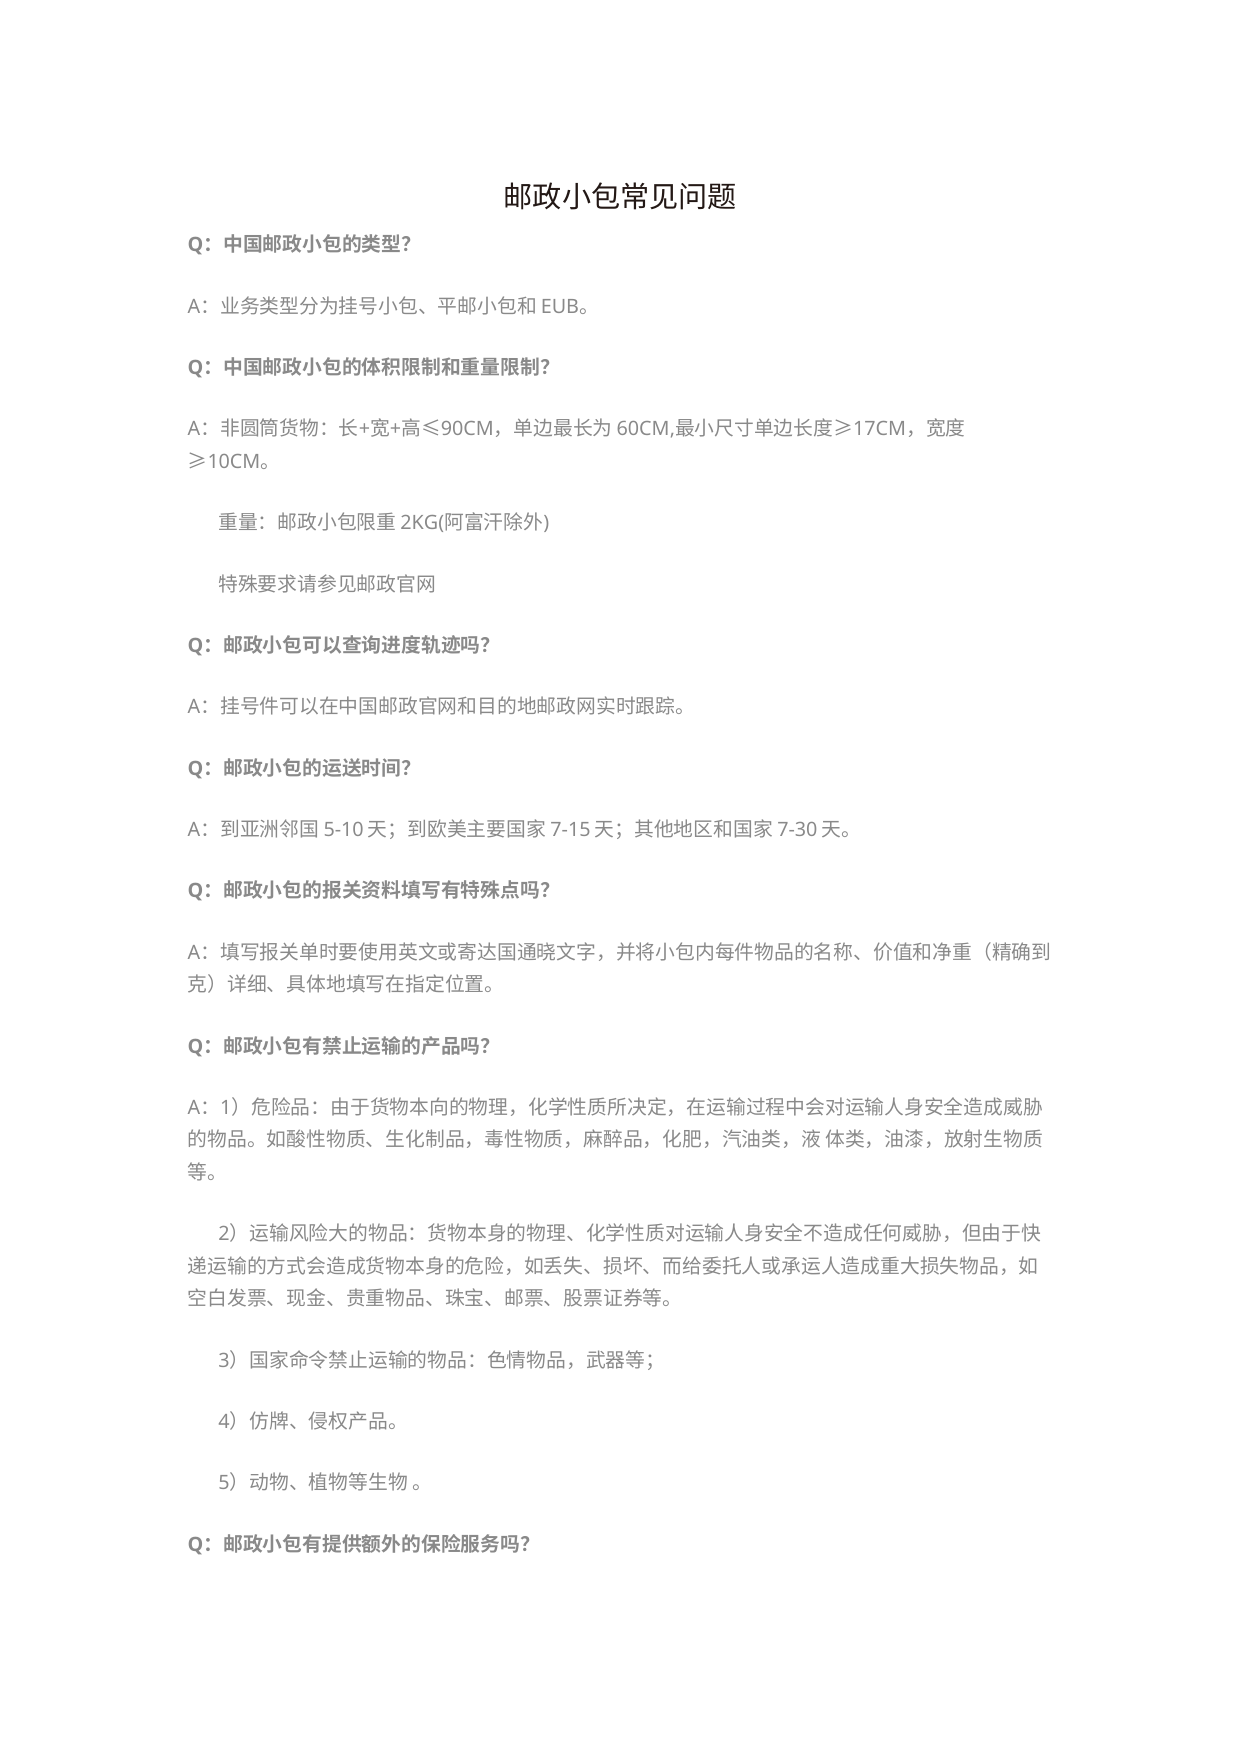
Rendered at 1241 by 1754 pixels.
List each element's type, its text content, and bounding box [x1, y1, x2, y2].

text 3）国家命令禁止运输的物品：色情物品，武器等； [187, 1342, 1053, 1375]
text 特殊要求请参见邮政官网 [187, 566, 1053, 599]
text 重量：邮政小包限重2KG(阿富汗除外) [187, 505, 1053, 537]
text Q：邮政小包的运送时间？ [187, 750, 1053, 783]
text 4）仿牌、侵权产品。 [187, 1404, 1053, 1436]
text Q：邮政小包可以查询进度轨迹吗？ [187, 628, 1053, 660]
text 2）运输风险大的物品：货物本身的物理、化学性质对运输人身安全不造成任何威胁，但由于快递运输的方式会造成货物本身的危险，如丢失、损坏、而给委托人或承运人造成重大损失物品，如空白发票、现金、贵重物品、珠宝、邮票、股票证券等。 [187, 1216, 1053, 1313]
text A：非圆筒货物：长+宽+高≤90CM，单边最长为60CM,最小尺寸单边长度≥17CM，宽度≥10CM。 [187, 411, 1053, 476]
text 5）动物、植物等生物 。 [187, 1465, 1053, 1497]
text 邮政小包常见问题 [187, 162, 1053, 227]
text A：1）危险品：由于货物本向的物理，化学性质所决定，在运输过程中会对运输人身安全造成威胁的物品。如酸性物质、生化制品，毒性物质，麻醉品，化肥，汽油类，液 体类，油漆，放射生物质等。 [187, 1089, 1053, 1187]
text A：填写报关单时要使用英文或寄达国通晓文字，并将小包内每件物品的名称、价值和净重（精确到克）详细、具体地填写在指定位置。 [187, 934, 1053, 999]
text Q：邮政小包有提供额外的保险服务吗？ [187, 1526, 1053, 1559]
text Q：中国邮政小包的体积限制和重量限制？ [187, 350, 1053, 382]
text Q：中国邮政小包的类型？ [187, 227, 1053, 259]
text A：挂号件可以在中国邮政官网和目的地邮政网实时跟踪。 [187, 689, 1053, 721]
text Q：邮政小包有禁止运输的产品吗？ [187, 1028, 1053, 1061]
text A：业务类型分为挂号小包、平邮小包和EUB。 [187, 288, 1053, 321]
text A：到亚洲邻国 5-10天；到欧美主要国家 7-15天；其他地区和国家 7-30天。 [187, 812, 1053, 844]
text Q：邮政小包的报关资料填写有特殊点吗？ [187, 873, 1053, 906]
